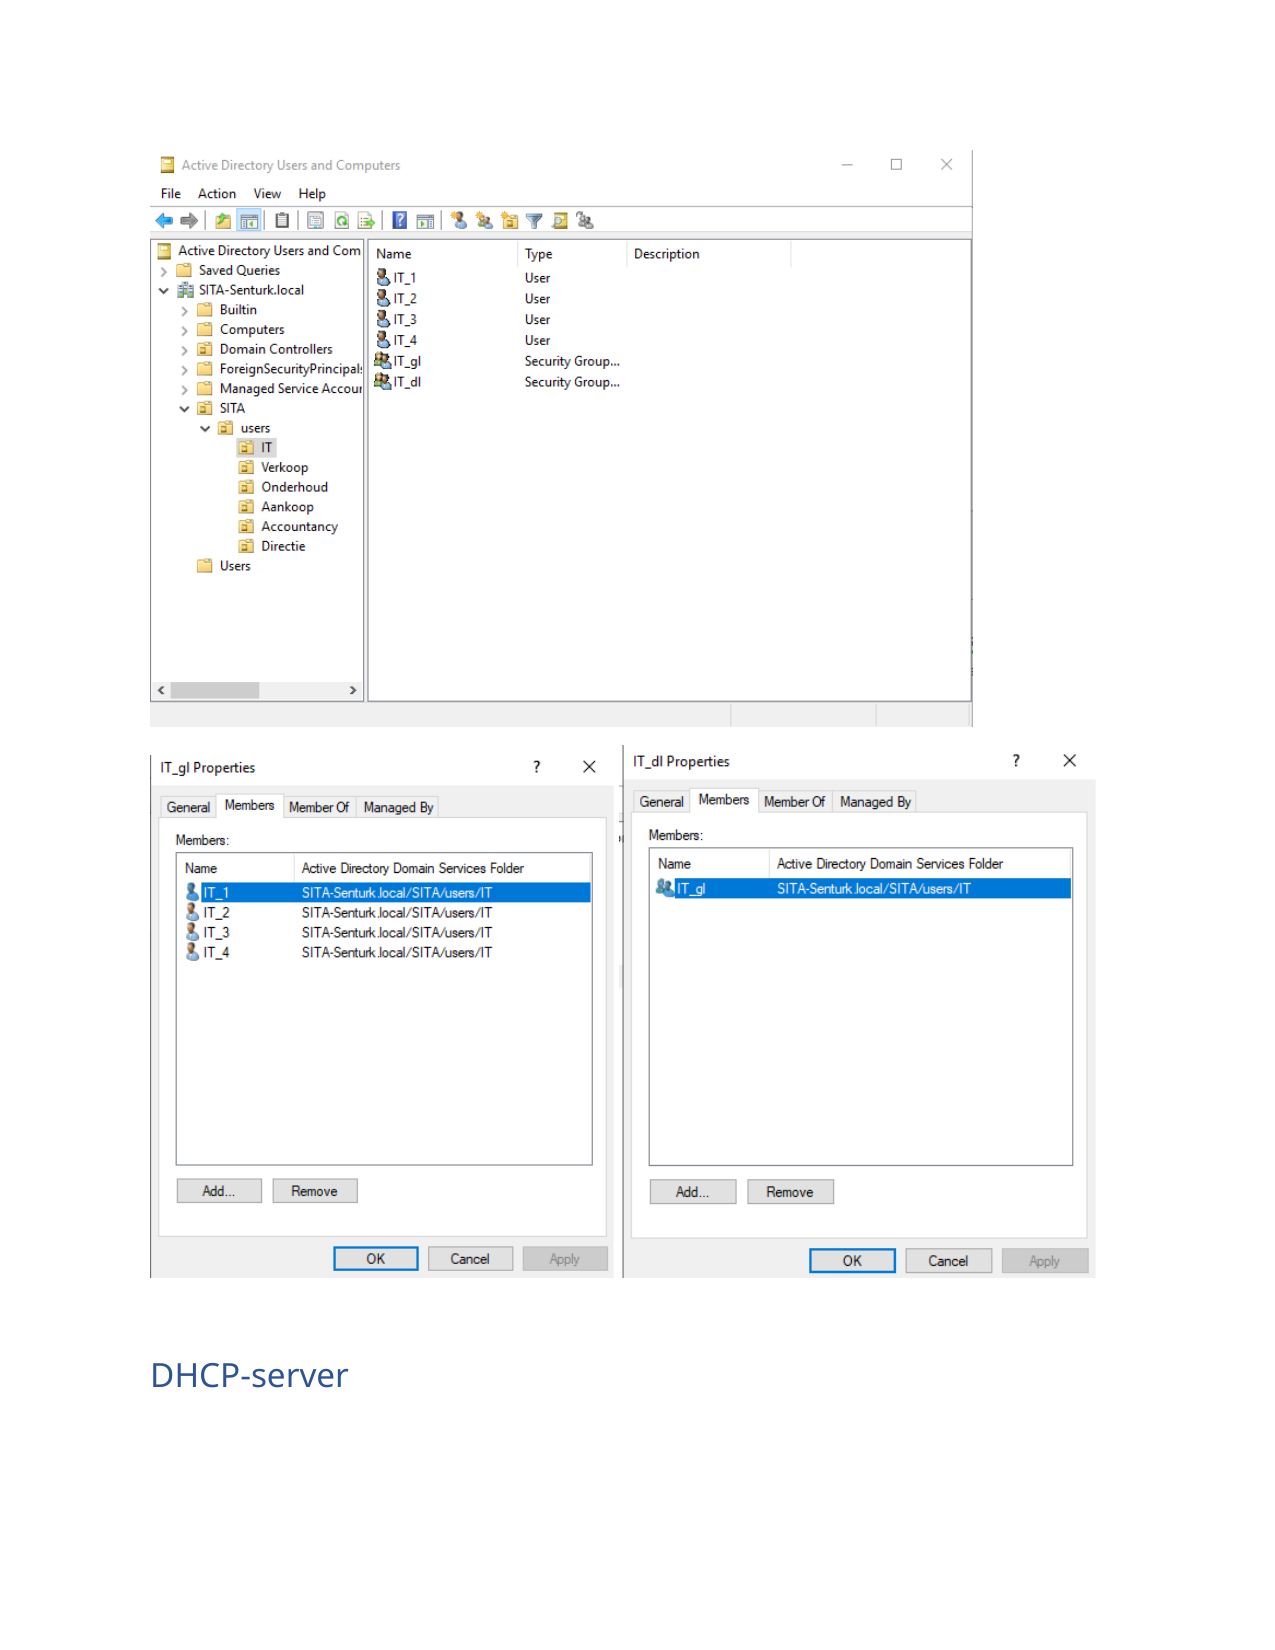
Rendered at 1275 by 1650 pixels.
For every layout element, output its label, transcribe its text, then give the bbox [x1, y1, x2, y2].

picture [150, 150, 973, 727]
subtitle DHCP-server [150, 1352, 1125, 1397]
picture [619, 745, 1096, 1278]
picture [150, 755, 614, 1278]
